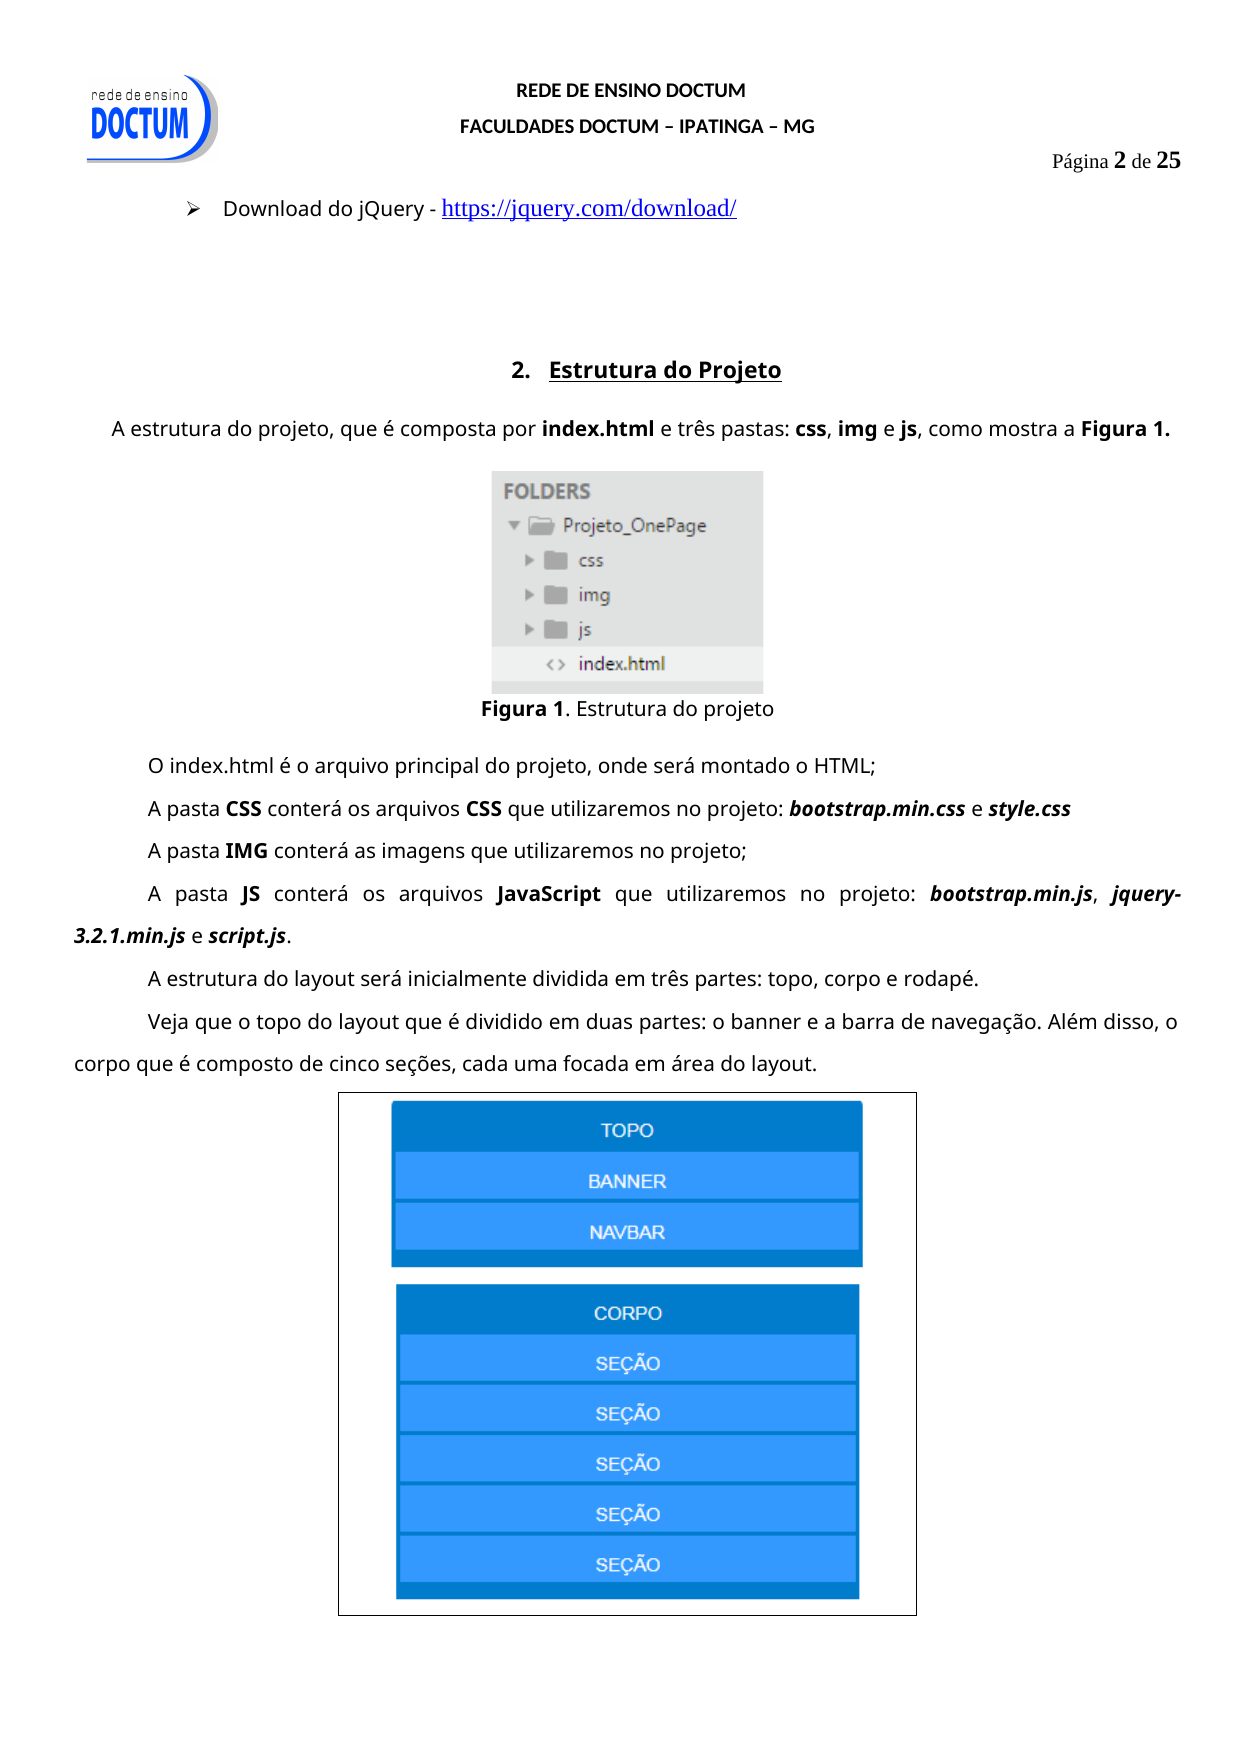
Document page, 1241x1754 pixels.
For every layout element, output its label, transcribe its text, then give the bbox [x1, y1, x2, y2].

text A pasta JS conterá os arquivos JavaScript que utilizaremos no projeto: bootstrap.min.js, jquery-3.2.1.min.js e script.js. [74, 879, 1181, 950]
picture [86, 75, 218, 163]
picture [389, 1093, 866, 1270]
text A pasta IMG conterá as imagens que utilizaremos no projeto; [74, 836, 1181, 865]
text Figura 1. Estrutura do projeto [74, 471, 1181, 722]
list Estrutura do Projeto [111, 354, 1181, 386]
list Download do jQuery - https://jquery.com/download/ [185, 193, 1181, 222]
text A pasta CSS conterá os arquivos CSS que utilizaremos no projeto: bootstrap.min.css e style.css [74, 794, 1181, 822]
text A estrutura do layout será inicialmente dividida em três partes: topo, corpo e rodapé. [74, 964, 1181, 993]
table_header [339, 1093, 916, 1615]
text O index.html é o arquivo principal do projeto, onde será montado o HTML; [74, 751, 1181, 780]
picture [491, 471, 764, 694]
text Veja que o topo do layout que é dividido em duas partes: o banner e a barra de navegação. Além disso, o corpo que é composto de cinco seções, cada uma focada em área do layout. [74, 1007, 1181, 1078]
text A estrutura do projeto, que é composta por index.html e três pastas: css, img e js, como mostra a Figura 1. [74, 414, 1181, 442]
picture [395, 1283, 860, 1602]
